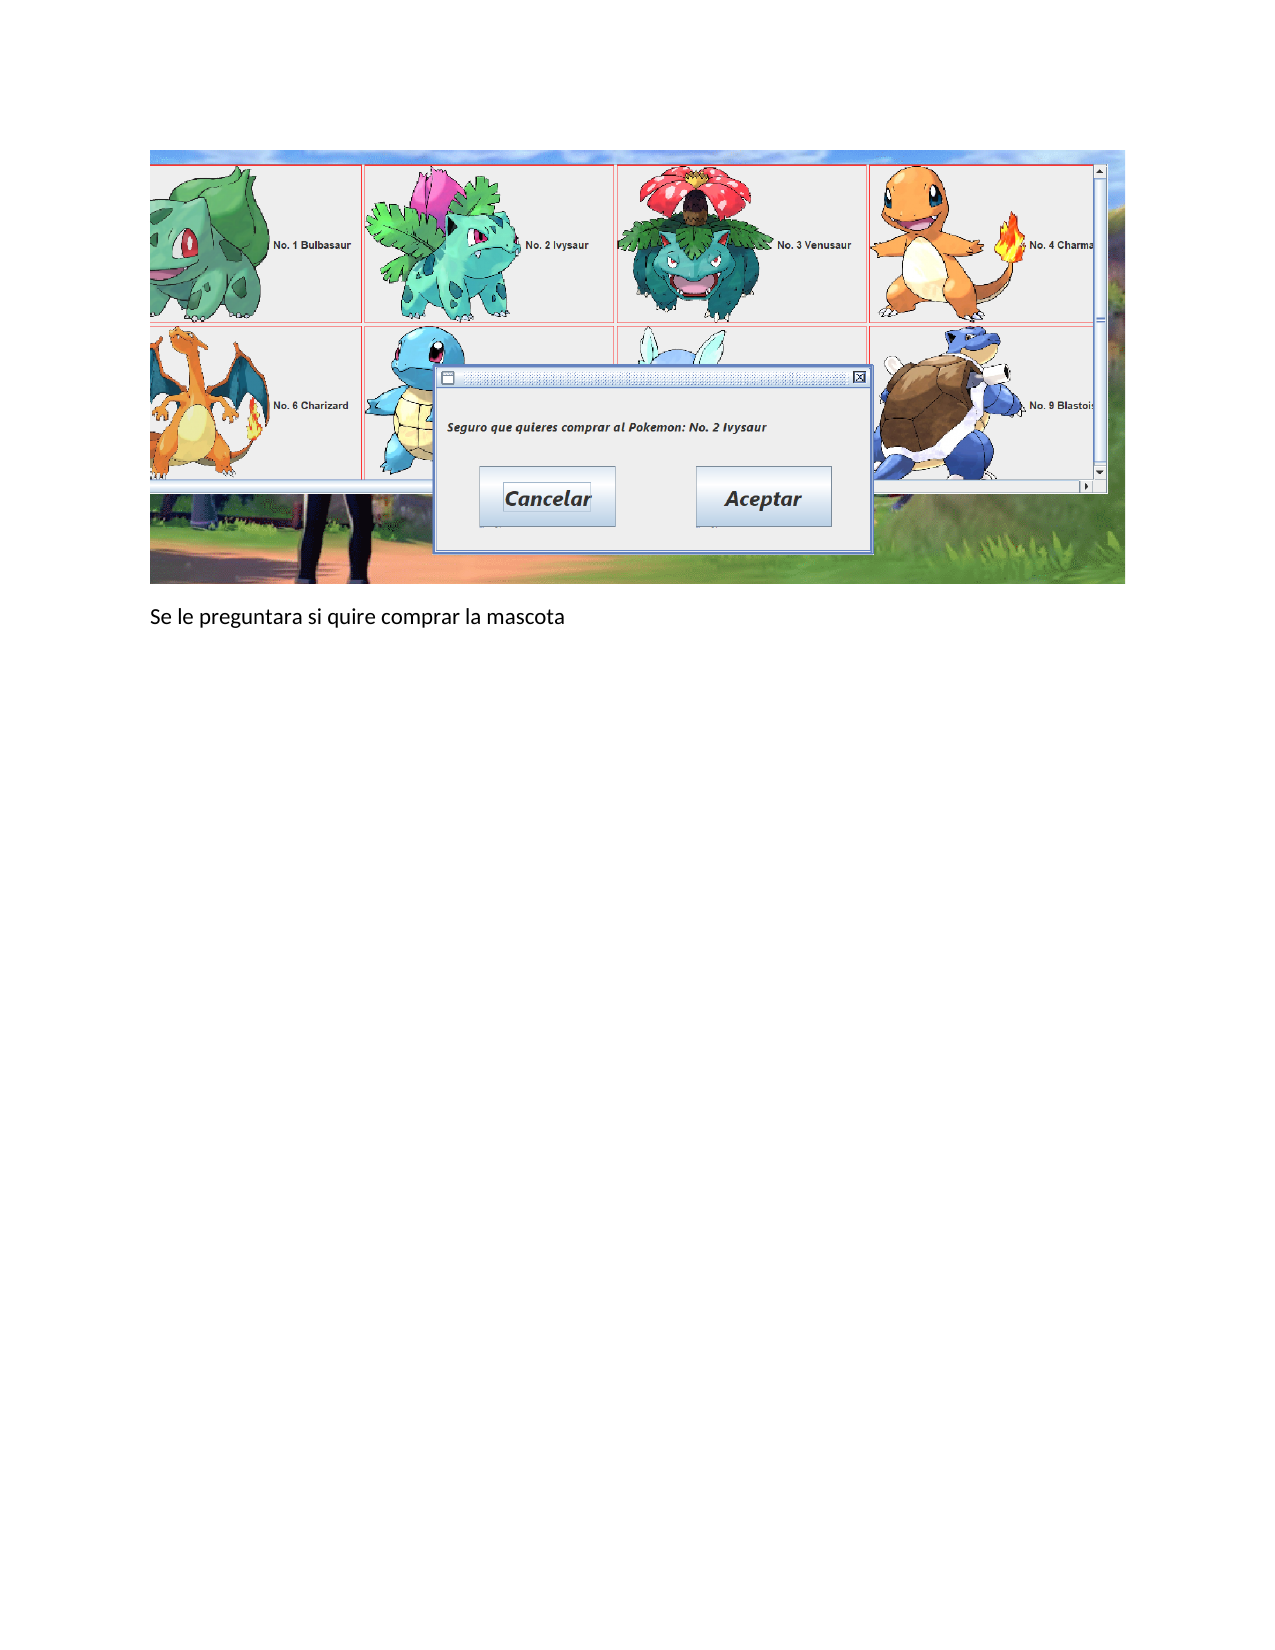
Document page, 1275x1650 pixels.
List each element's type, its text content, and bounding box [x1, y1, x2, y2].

text Se le preguntara si quire comprar la mascota [150, 602, 1125, 630]
picture [150, 150, 1125, 584]
